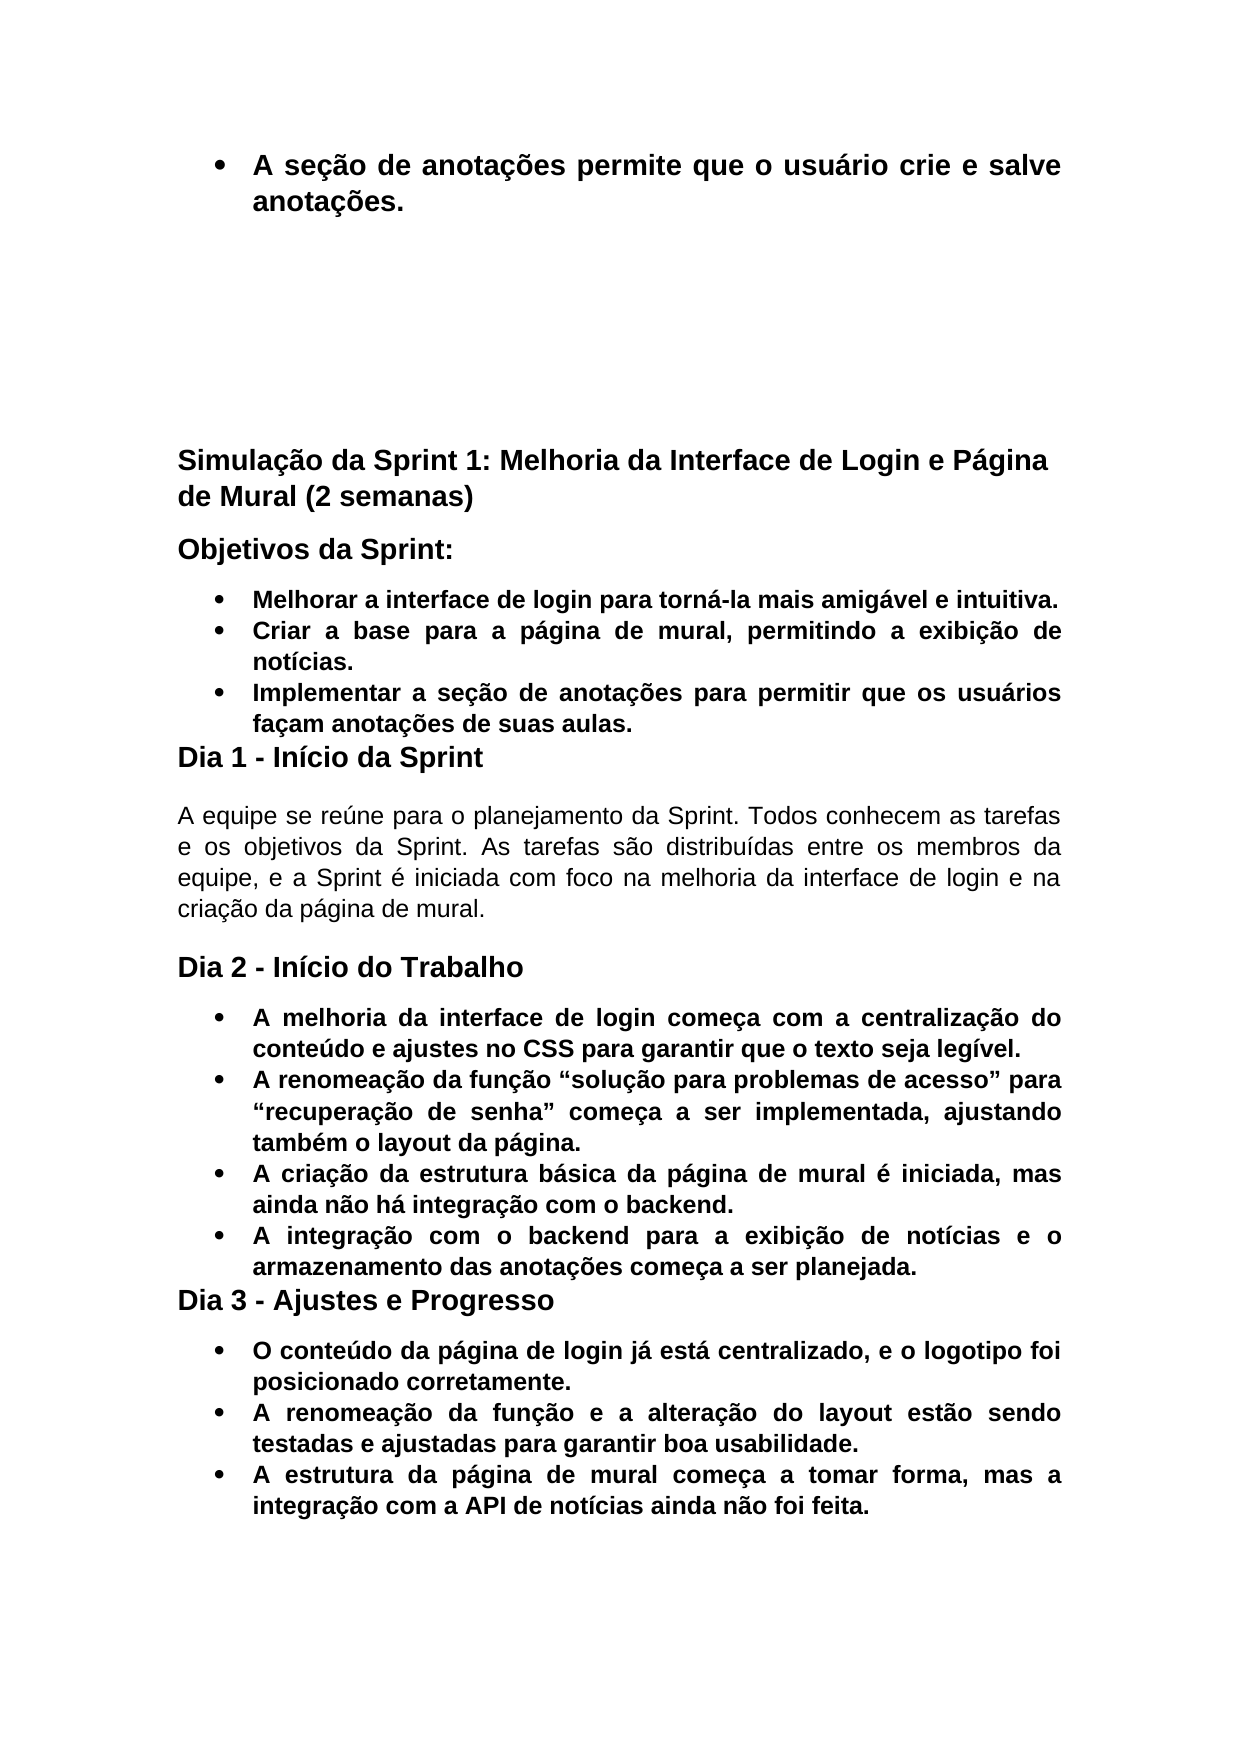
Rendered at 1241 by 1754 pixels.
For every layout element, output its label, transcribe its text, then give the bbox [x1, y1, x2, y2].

list A renomeação da função “solução para problemas de acesso” para “recuperação de senha” começa a ser implementada, ajustando também o layout da página. [215, 1065, 1063, 1156]
list A seção de anotações permite que o usuário crie e salve anotações. [215, 148, 1063, 217]
list A integração com o backend para a exibição de notícias e o armazenamento das anotações começa a ser planejada. [215, 1221, 1063, 1281]
list A criação da estrutura básica da página de mural é iniciada, mas ainda não há integração com o backend. [215, 1159, 1063, 1218]
list Criar a base para a página de mural, permitindo a exibição de notícias. [215, 616, 1063, 676]
text A equipe se reúne para o planejamento da Sprint. Todos conhecem as tarefas e os objetivos da Sprint. As tarefas são distribuídas entre os membros da equipe, e a Sprint é iniciada com foco na melhoria da interface de login e na criação da página de mural. [177, 801, 1063, 923]
list A estrutura da página de mural começa a tomar forma, mas a integração com a API de notícias ainda não foi feita. [215, 1460, 1063, 1520]
list A melhoria da interface de login começa com a centralização do conteúdo e ajustes no CSS para garantir que o texto seja legível. [215, 1003, 1063, 1063]
list Melhorar a interface de login para torná-la mais amigável e intuitiva. [215, 584, 1063, 613]
text Simulação da Sprint 1: Melhoria da Interface de Login e Página de Mural (2 semanas) [177, 443, 1063, 512]
text Dia 2 - Início do Trabalho [177, 950, 1063, 984]
list O conteúdo da página de login já está centralizado, e o logotipo foi posicionado corretamente. [215, 1336, 1063, 1396]
list Implementar a seção de anotações para permitir que os usuários façam anotações de suas aulas. [215, 678, 1063, 738]
text Objetivos da Sprint: [177, 532, 1063, 565]
text Dia 3 - Ajustes e Progresso [177, 1283, 1063, 1317]
list A renomeação da função e a alteração do layout estão sendo testadas e ajustadas para garantir boa usabilidade. [215, 1398, 1063, 1458]
text Dia 1 - Início da Sprint [177, 740, 1063, 774]
